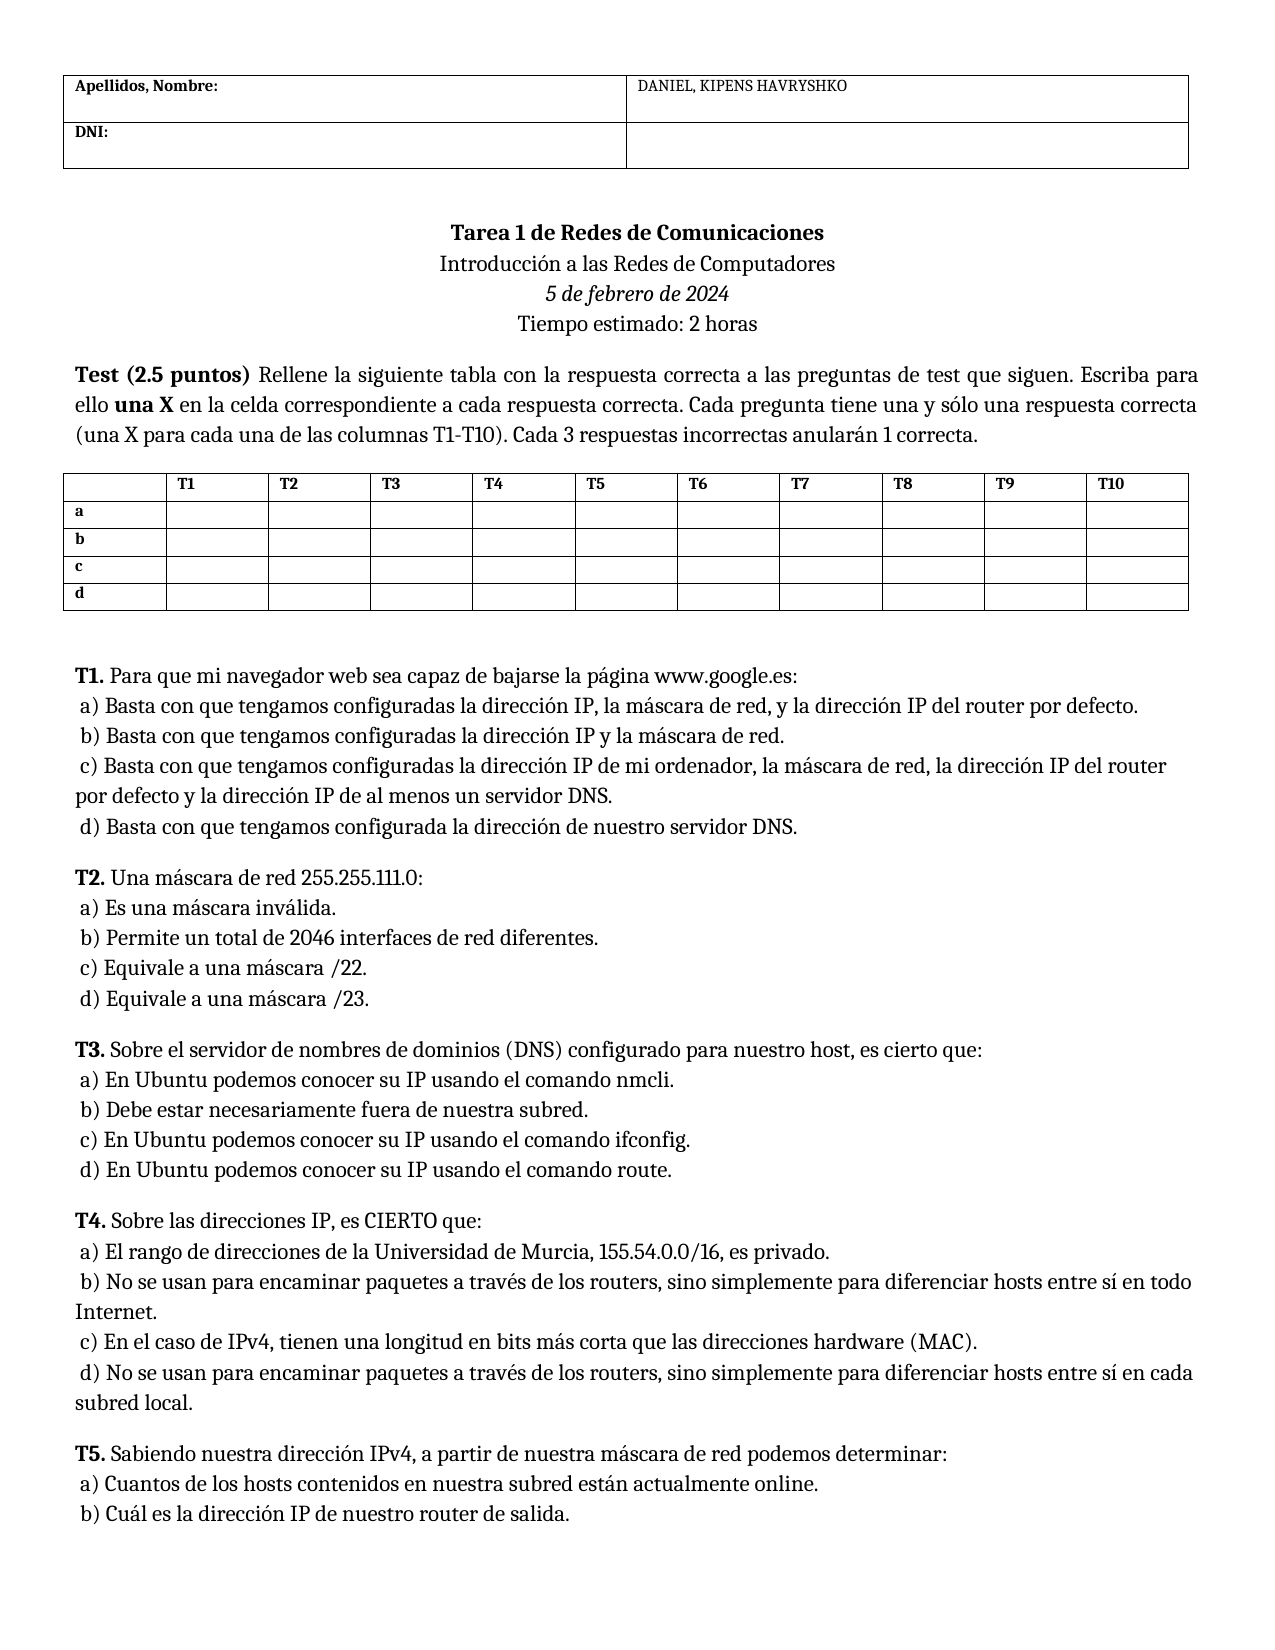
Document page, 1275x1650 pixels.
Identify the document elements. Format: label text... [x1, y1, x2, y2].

table_cell [269, 584, 370, 610]
table_header T4 [473, 474, 575, 501]
table_cell [371, 584, 472, 610]
text T2. Una máscara de red 255.255.111.0: a) Es una máscara inválida. b) Permite un total de 2046 interfaces de red diferentes. c) Equivale a una máscara /22. d) Equivale a una máscara /23. [75, 864, 1200, 1012]
table_cell [985, 502, 1086, 528]
table_header T2 [269, 474, 370, 501]
text T1. Para que mi navegador web sea capaz de bajarse la página www.google.es: a) Basta con que tengamos configuradas la dirección IP, la máscara de red, y la dirección IP del router por defecto. b) Basta con que tengamos configuradas la dirección IP y la máscara de red. c) Basta con que tengamos configuradas la dirección IP de mi ordenador, la máscara de red, la dirección IP del router por defecto y la dirección IP de al menos un servidor DNS. d) Basta con que tengamos configurada la dirección de nuestro servidor DNS. [75, 662, 1200, 840]
table_cell b [64, 529, 166, 556]
table_cell [627, 123, 1188, 168]
table_header Apellidos, Nombre: [64, 76, 626, 122]
table_cell [576, 584, 677, 610]
table_cell [985, 529, 1086, 556]
table_cell [371, 529, 472, 556]
text Tarea 1 de Redes de Comunicaciones Introducción a las Redes de Computadores 5 de febrero de 2024 Tiempo estimado: 2 horas [75, 220, 1200, 337]
table_cell [780, 584, 882, 610]
table_header T3 [371, 474, 472, 501]
table_cell [576, 529, 677, 556]
table_cell [473, 557, 575, 583]
table_header T8 [883, 474, 984, 501]
table_cell [473, 529, 575, 556]
table_cell [1087, 584, 1188, 610]
table_cell [883, 584, 984, 610]
table_cell [780, 502, 882, 528]
table_cell [883, 557, 984, 583]
table_header T6 [678, 474, 779, 501]
table_cell [269, 502, 370, 528]
table_header T9 [985, 474, 1086, 501]
table_cell [167, 502, 268, 528]
table_cell [167, 584, 268, 610]
table_cell [883, 529, 984, 556]
table_header T5 [576, 474, 677, 501]
table_cell [678, 529, 779, 556]
table_cell [269, 557, 370, 583]
table_cell [780, 529, 882, 556]
table_cell [985, 557, 1086, 583]
table_cell [678, 557, 779, 583]
table_cell [1087, 529, 1188, 556]
table_cell [167, 557, 268, 583]
text Test (2.5 puntos) Rellene la siguiente tabla con la respuesta correcta a las preguntas de test que siguen. Escriba para ello una X en la celda correspondiente a cada respuesta correcta. Cada pregunta tiene una y sólo una respuesta correcta (una X para cada una de las columnas T1-T10). Cada 3 respuestas incorrectas anularán 1 correcta. [75, 362, 1200, 449]
table_cell [883, 502, 984, 528]
table_cell [167, 529, 268, 556]
table_cell DNI: [64, 123, 626, 168]
table_header T1 [167, 474, 268, 501]
table_cell [473, 502, 575, 528]
table_cell a [64, 502, 166, 528]
table_cell [371, 557, 472, 583]
table_cell c [64, 557, 166, 583]
table_header [64, 474, 166, 501]
table_cell [985, 584, 1086, 610]
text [75, 1441, 1200, 1527]
table_cell [576, 502, 677, 528]
table_header T10 [1087, 474, 1188, 501]
table_header DANIEL, KIPENS HAVRYSHKO [627, 76, 1188, 122]
table_cell [1087, 502, 1188, 528]
table_cell d [64, 584, 166, 610]
text T3. Sobre el servidor de nombres de dominios (DNS) configurado para nuestro host, es cierto que: a) En Ubuntu podemos conocer su IP usando el comando nmcli. b) Debe estar necesariamente fuera de nuestra subred. c) En Ubuntu podemos conocer su IP usando el comando ifconfig. d) En Ubuntu podemos conocer su IP usando el comando route. [75, 1036, 1200, 1183]
table_cell [576, 557, 677, 583]
table_cell [678, 584, 779, 610]
table_cell [371, 502, 472, 528]
table_header T7 [780, 474, 882, 501]
table_cell [678, 502, 779, 528]
table_cell [269, 529, 370, 556]
table_cell [780, 557, 882, 583]
table_cell [473, 584, 575, 610]
table_cell [1087, 557, 1188, 583]
text T4. Sobre las direcciones IP, es CIERTO que: a) El rango de direcciones de la Universidad de Murcia, 155.54.0.0/16, es privado. b) No se usan para encaminar paquetes a través de los routers, sino simplemente para diferenciar hosts entre sí en todo Internet. c) En el caso de IPv4, tienen una longitud en bits más corta que las direcciones hardware (MAC). d) No se usan para encaminar paquetes a través de los routers, sino simplemente para diferenciar hosts entre sí en cada subred local. [75, 1208, 1200, 1416]
